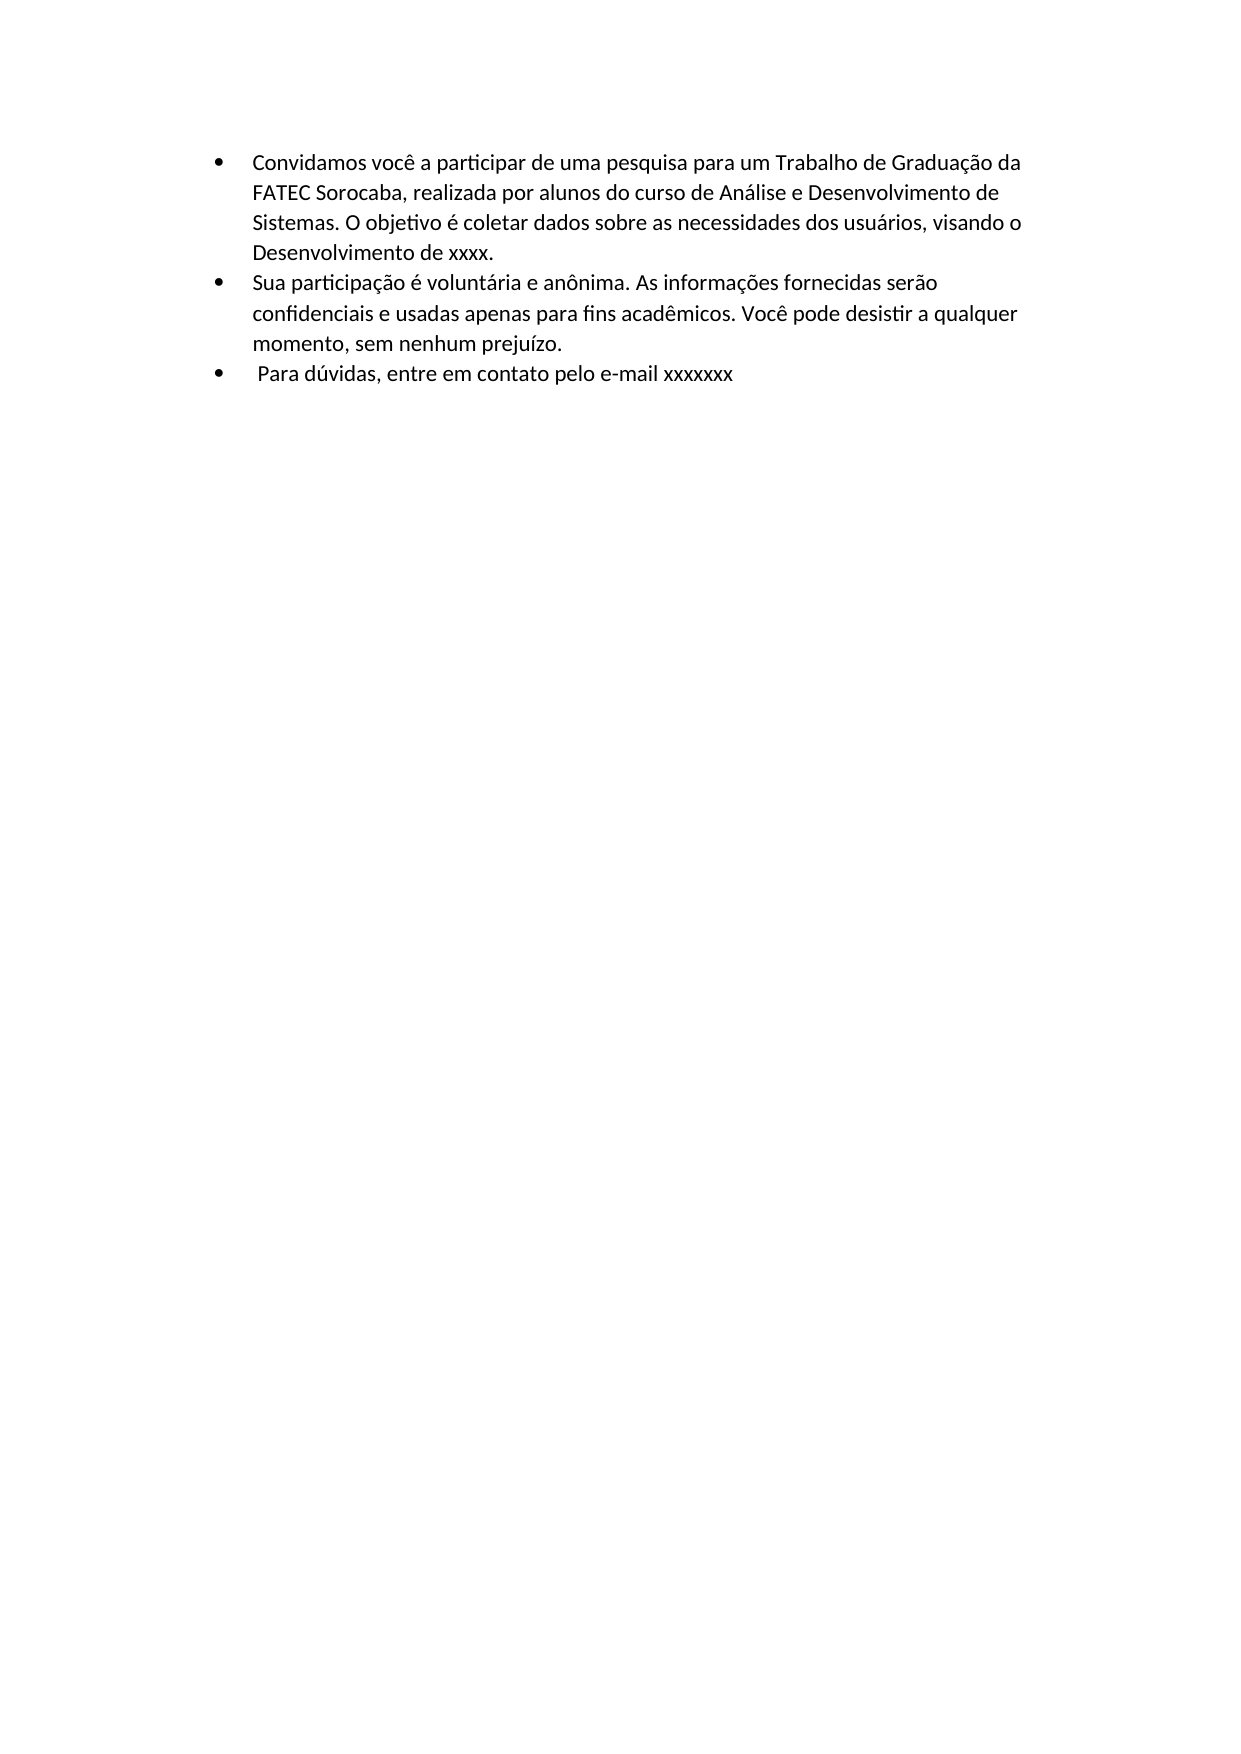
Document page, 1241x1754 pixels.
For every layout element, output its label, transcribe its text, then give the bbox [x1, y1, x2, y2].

list Convidamos você a participar de uma pesquisa para um Trabalho de Graduação da FATEC Sorocaba, realizada por alunos do curso de Análise e Desenvolvimento de Sistemas. O objetivo é coletar dados sobre as necessidades dos usuários, visando o Desenvolvimento de xxxx. [215, 148, 1063, 266]
list Sua participação é voluntária e anônima. As informações fornecidas serão confidenciais e usadas apenas para fins acadêmicos. Você pode desistir a qualquer momento, sem nenhum prejuízo. [215, 268, 1063, 357]
list Para dúvidas, entre em contato pelo e-mail xxxxxxx [215, 359, 1063, 387]
